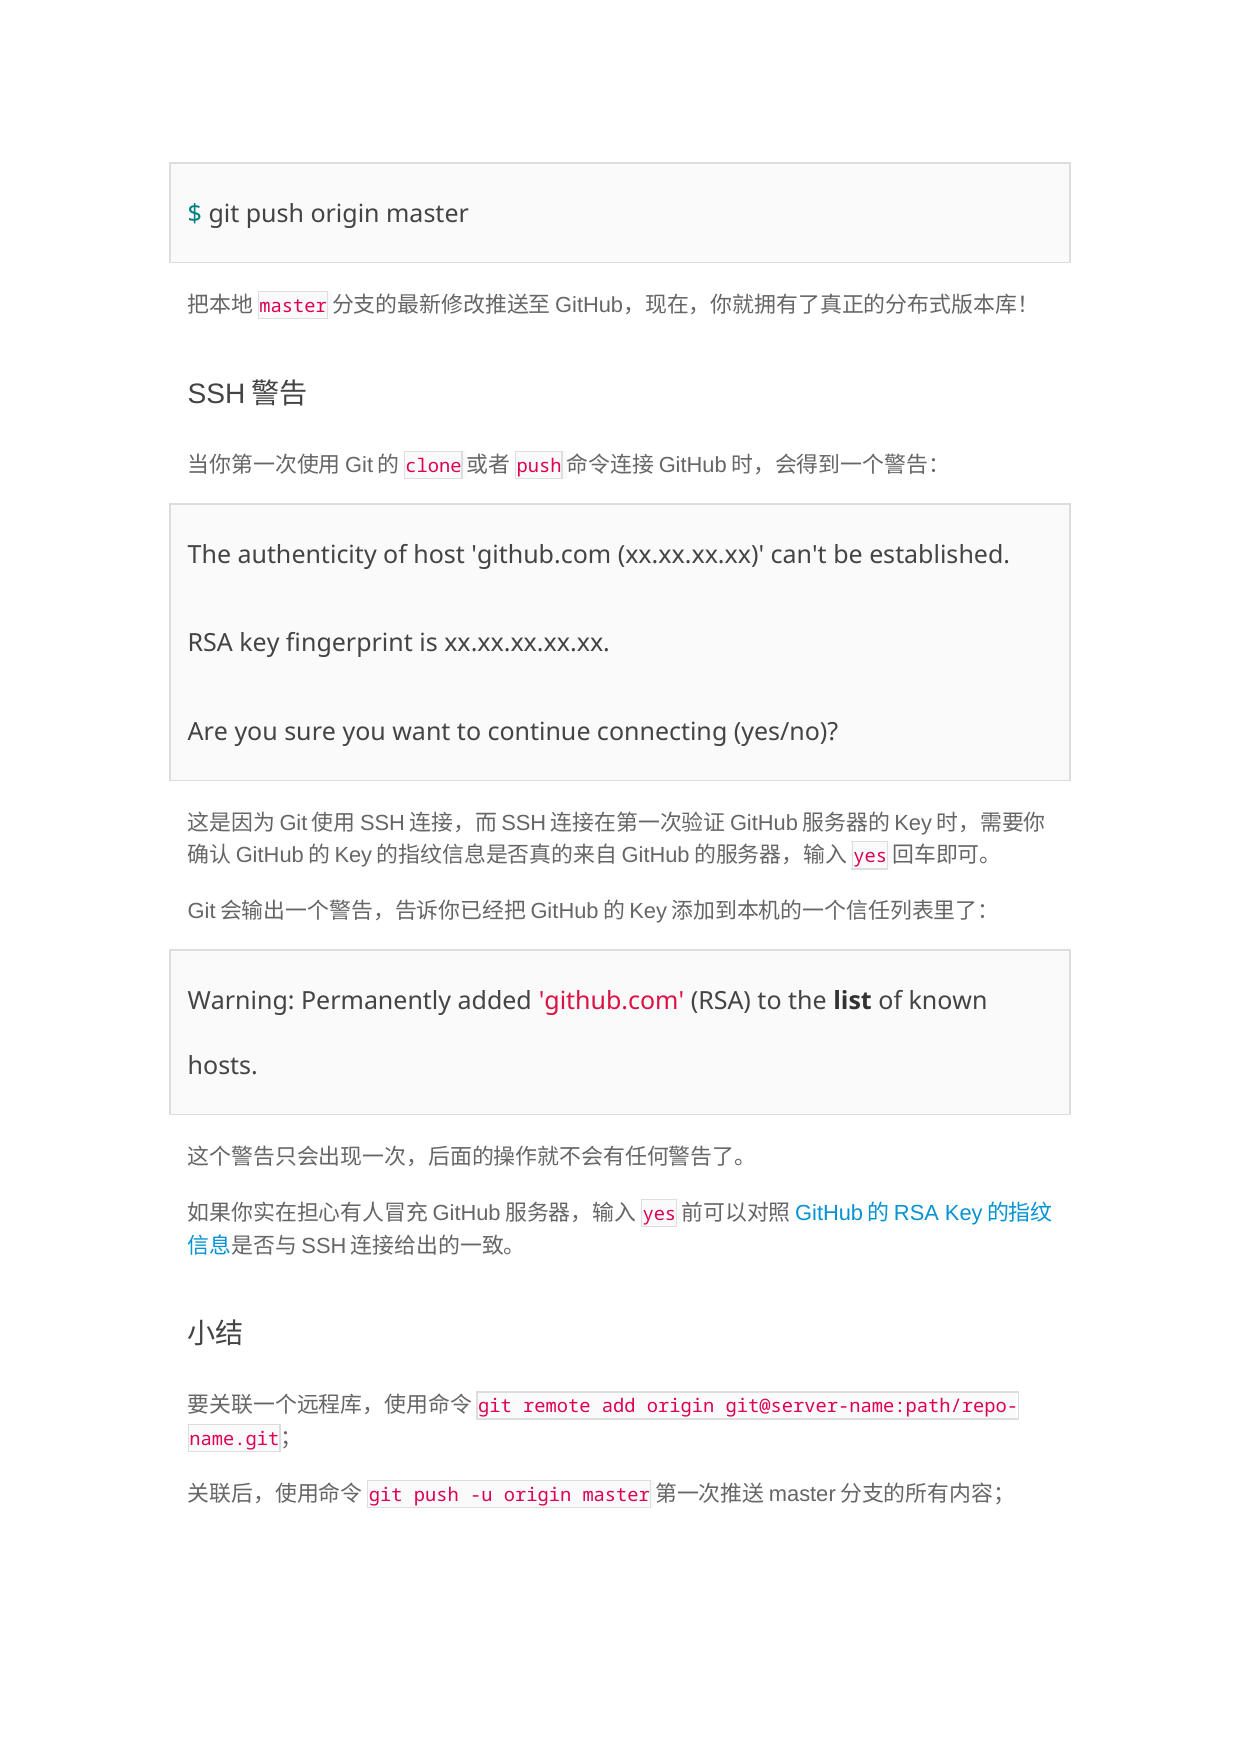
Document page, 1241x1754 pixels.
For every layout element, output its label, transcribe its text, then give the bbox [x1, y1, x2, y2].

text SSH警告 [187, 358, 1053, 423]
text 要关联一个远程库，使用命令git remote add origin git@server-name:path/repo-name.git； [187, 1387, 1053, 1452]
text 如果你实在担心有人冒充GitHub服务器，输入yes前可以对照GitHub的RSA Key的指纹信息是否与SSH连接给出的一致。 [187, 1195, 1053, 1260]
text 把本地master分支的最新修改推送至GitHub，现在，你就拥有了真正的分布式版本库！ [187, 287, 1053, 319]
text 这个警告只会出现一次，后面的操作就不会有任何警告了。 [187, 1139, 1053, 1171]
text 这是因为Git使用SSH连接，而SSH连接在第一次验证GitHub服务器的Key时，需要你确认GitHub的Key的指纹信息是否真的来自GitHub的服务器，输入yes回车即可。 [187, 804, 1053, 869]
picture [195, 1250, 204, 1255]
text Git会输出一个警告，告诉你已经把GitHub的Key添加到本机的一个信任列表里了： [187, 893, 1053, 926]
text Are you sure you want to continue connecting (yes/no)? [171, 680, 1069, 780]
text 关联后，使用命令git push -u origin master第一次推送master分支的所有内容； [187, 1476, 1053, 1508]
text 当你第一次使用Git的clone或者push命令连接GitHub时，会得到一个警告： [187, 447, 1053, 479]
text $ git push origin master [171, 164, 1069, 262]
text The authenticity of host 'github.com (xx.xx.xx.xx)' can't be established. [171, 505, 1069, 586]
text 小结 [187, 1299, 1053, 1364]
text Warning: Permanently added 'github.com' (RSA) to the list of known hosts. [171, 951, 1069, 1114]
text RSA key fingerprint is xx.xx.xx.xx.xx. [171, 591, 1069, 674]
